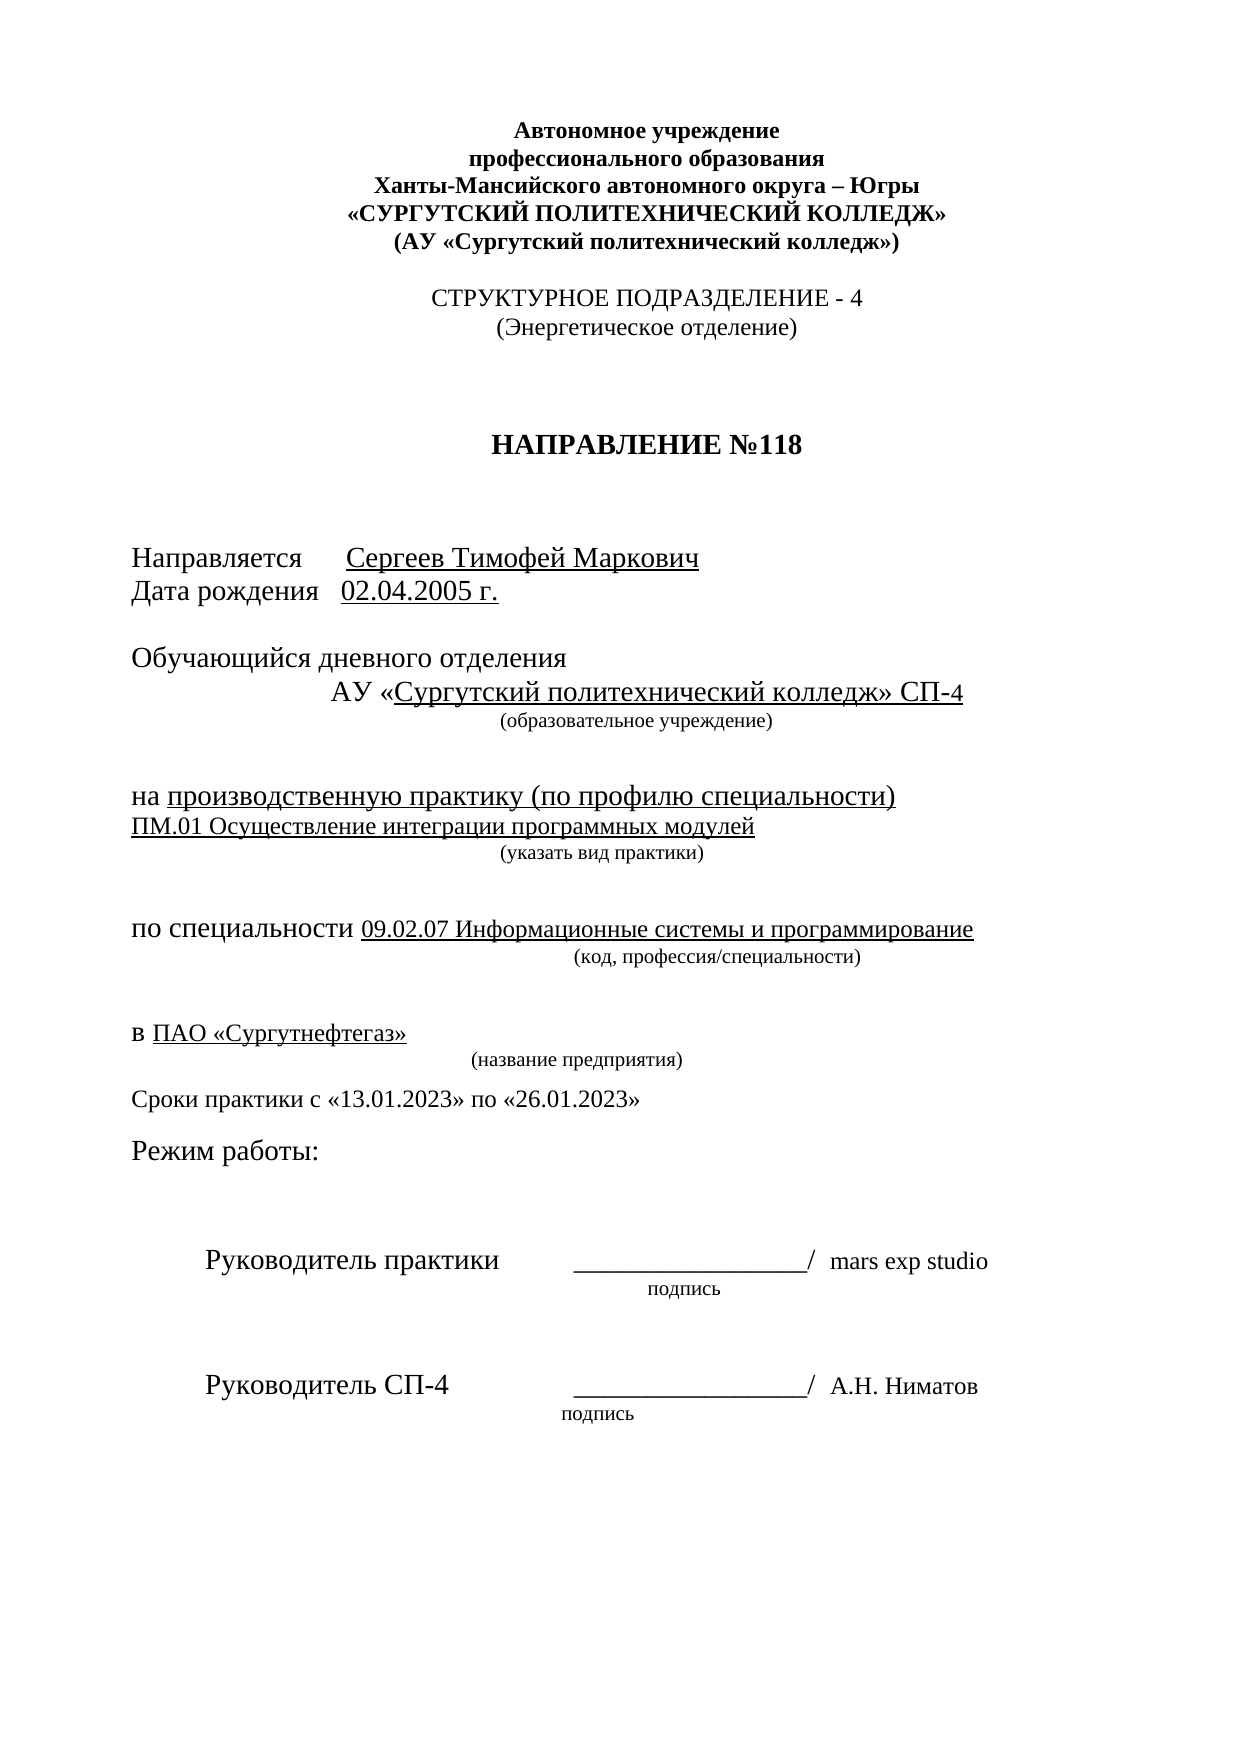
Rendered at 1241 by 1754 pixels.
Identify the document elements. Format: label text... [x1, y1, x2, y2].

text Руководитель практики ________________/ mars exp studio [131, 1242, 1162, 1276]
text (образовательное учреждение) [426, 708, 1162, 732]
text АУ «Сургутский политехнический колледж» СП-4 [131, 674, 1162, 708]
text ПМ.01 Осуществление интеграции программных модулей [131, 811, 1162, 840]
text НАПРАВЛЕНИЕ №118 [131, 427, 1162, 461]
text Сроки практики с «13.01.2023» по «26.01.2023» [131, 1084, 1162, 1113]
text подпись [131, 1400, 1162, 1424]
text Автономное учреждение [131, 116, 1162, 144]
text (указать вид практики) [426, 840, 1162, 864]
text на производственную практику (по профилю специальности) [131, 778, 1162, 811]
text профессионального образования [131, 144, 1162, 171]
text в ПАО «Сургутнефтегаз» [131, 1014, 1162, 1047]
text (Энергетическое отделение) [131, 312, 1162, 341]
text Режим работы: [131, 1133, 1162, 1167]
text «СУРГУТСКИЙ ПОЛИТЕХНИЧЕСКИЙ КОЛЛЕДЖ» [131, 199, 1162, 227]
text СТРУКТУРНОЕ ПОДРАЗДЕЛЕНИЕ - 4 [131, 283, 1162, 312]
text по специальности 09.02.07 Информационные системы и программирование [131, 910, 1162, 944]
text Дата рождения 02.04.2005 г. [131, 573, 1162, 607]
text Обучающийся дневного отделения [131, 641, 1162, 674]
text подпись [131, 1276, 1162, 1300]
text Руководитель СП-4 ________________/ А.Н. Ниматов [131, 1367, 1162, 1400]
text Направляется Сергеев Тимофей Маркович [131, 540, 1162, 573]
text (название предприятия) [131, 1047, 1162, 1071]
text (АУ «Сургутский политехнический колледж») [131, 227, 1162, 254]
text Ханты-Мансийского автономного округа – Югры [131, 171, 1162, 199]
text (код, профессия/специальности) [500, 944, 1162, 968]
